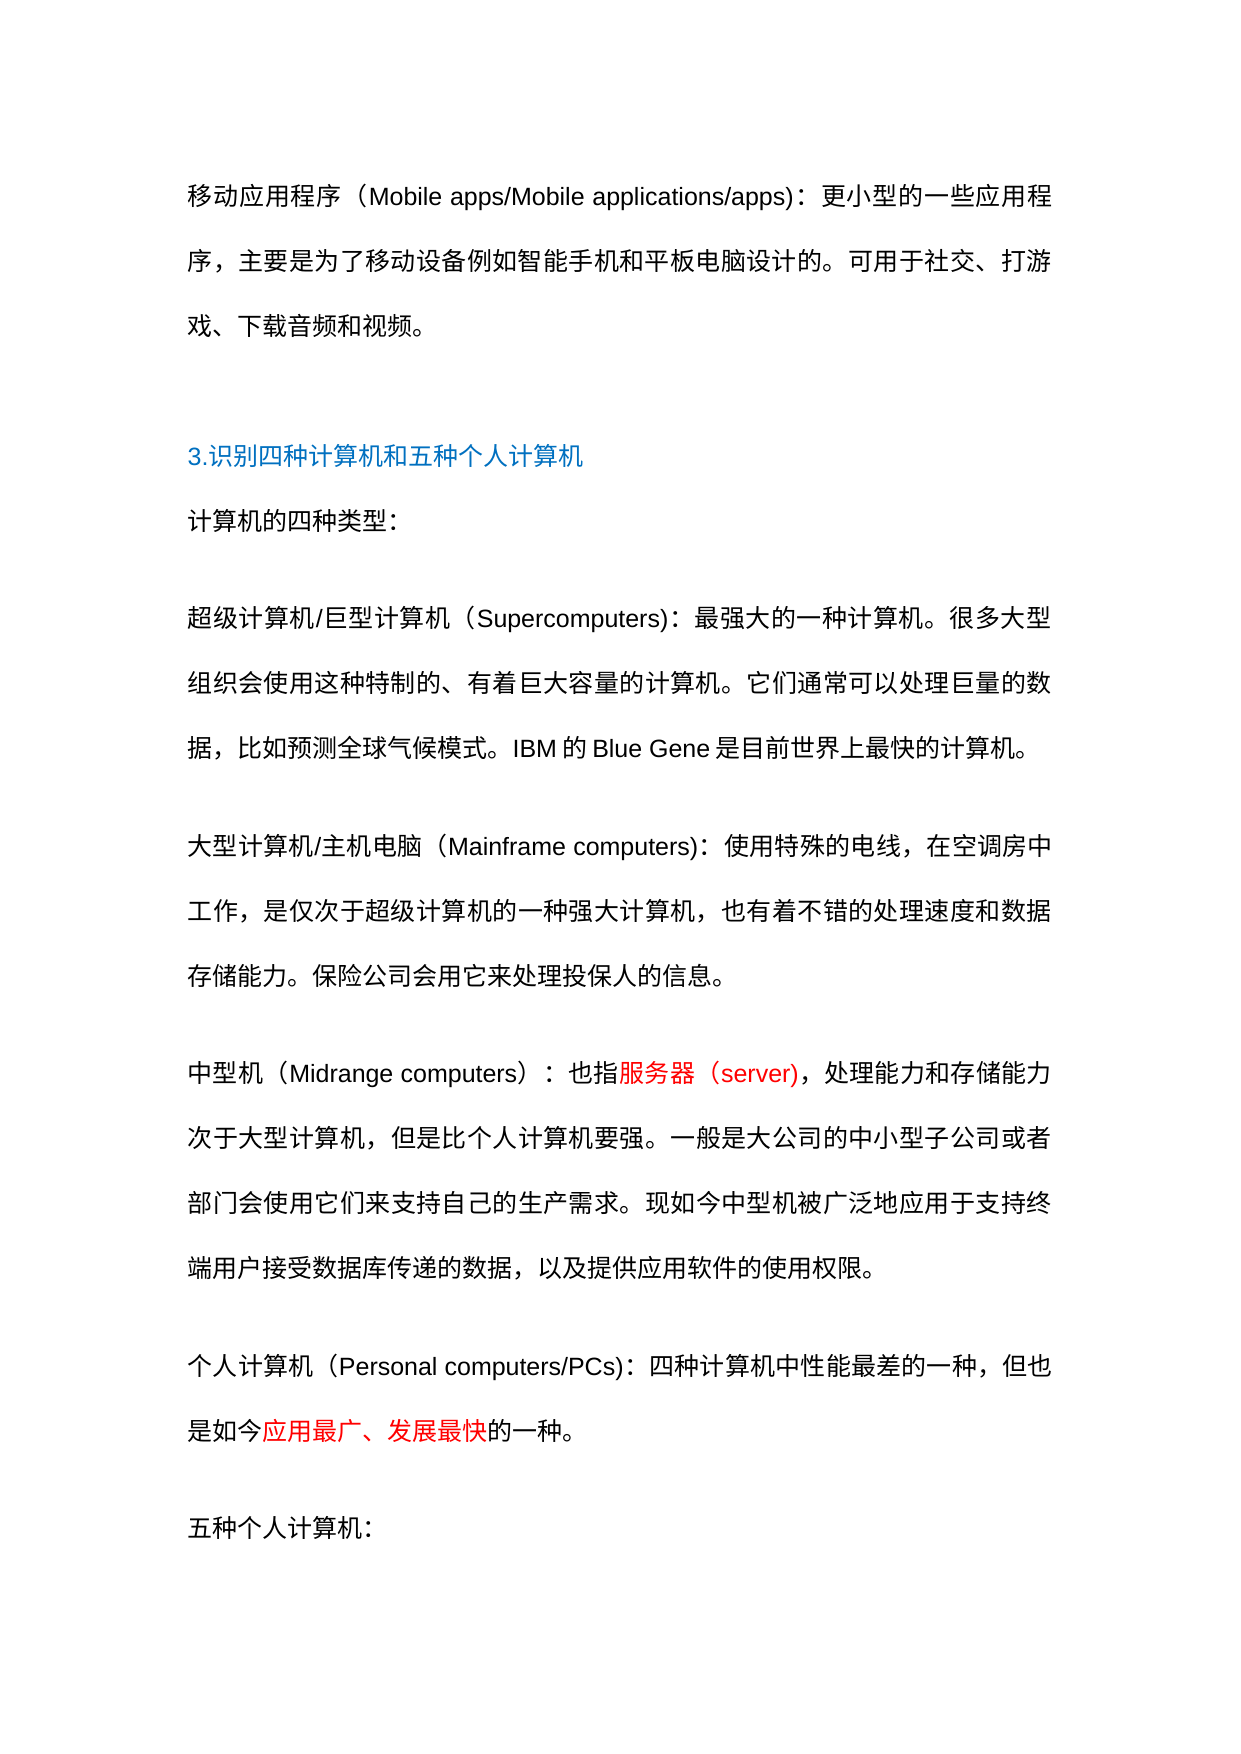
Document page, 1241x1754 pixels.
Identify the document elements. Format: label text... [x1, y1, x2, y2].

list 超级计算机/巨型计算机（Supercomputers)：最强大的一种计算机。很多大型组织会使用这种特制的、有着巨大容量的计算机。它们通常可以处理巨量的数据，比如预测全球气候模式。IBM的Blue Gene是目前世界上最快的计算机。 [187, 584, 1053, 779]
list 大型计算机/主机电脑（Mainframe computers)：使用特殊的电线，在空调房中工作，是仅次于超级计算机的一种强大计算机，也有着不错的处理速度和数据存储能力。保险公司会用它来处理投保人的信息。 [187, 812, 1053, 1007]
list 移动应用程序（Mobile apps/Mobile applications/apps)：更小型的一些应用程序，主要是为了移动设备例如智能手机和平板电脑设计的。可用于社交、打游戏、下载音频和视频。 [187, 162, 1053, 357]
list 3.识别四种计算机和五种个人计算机 [187, 422, 1053, 487]
list 计算机的四种类型： [187, 487, 1053, 552]
list 个人计算机（Personal computers/PCs)：四种计算机中性能最差的一种，但也是如今应用最广、发展最快的一种。 [187, 1332, 1053, 1462]
list 五种个人计算机： [187, 1494, 1053, 1559]
list 中型机（Midrange computers）：也指服务器（server)，处理能力和存储能力次于大型计算机，但是比个人计算机要强。一般是大公司的中小型子公司或者部门会使用它们来支持自己的生产需求。现如今中型机被广泛地应用于支持终端用户接受数据库传递的数据，以及提供应用软件的使用权限。 [187, 1039, 1053, 1299]
